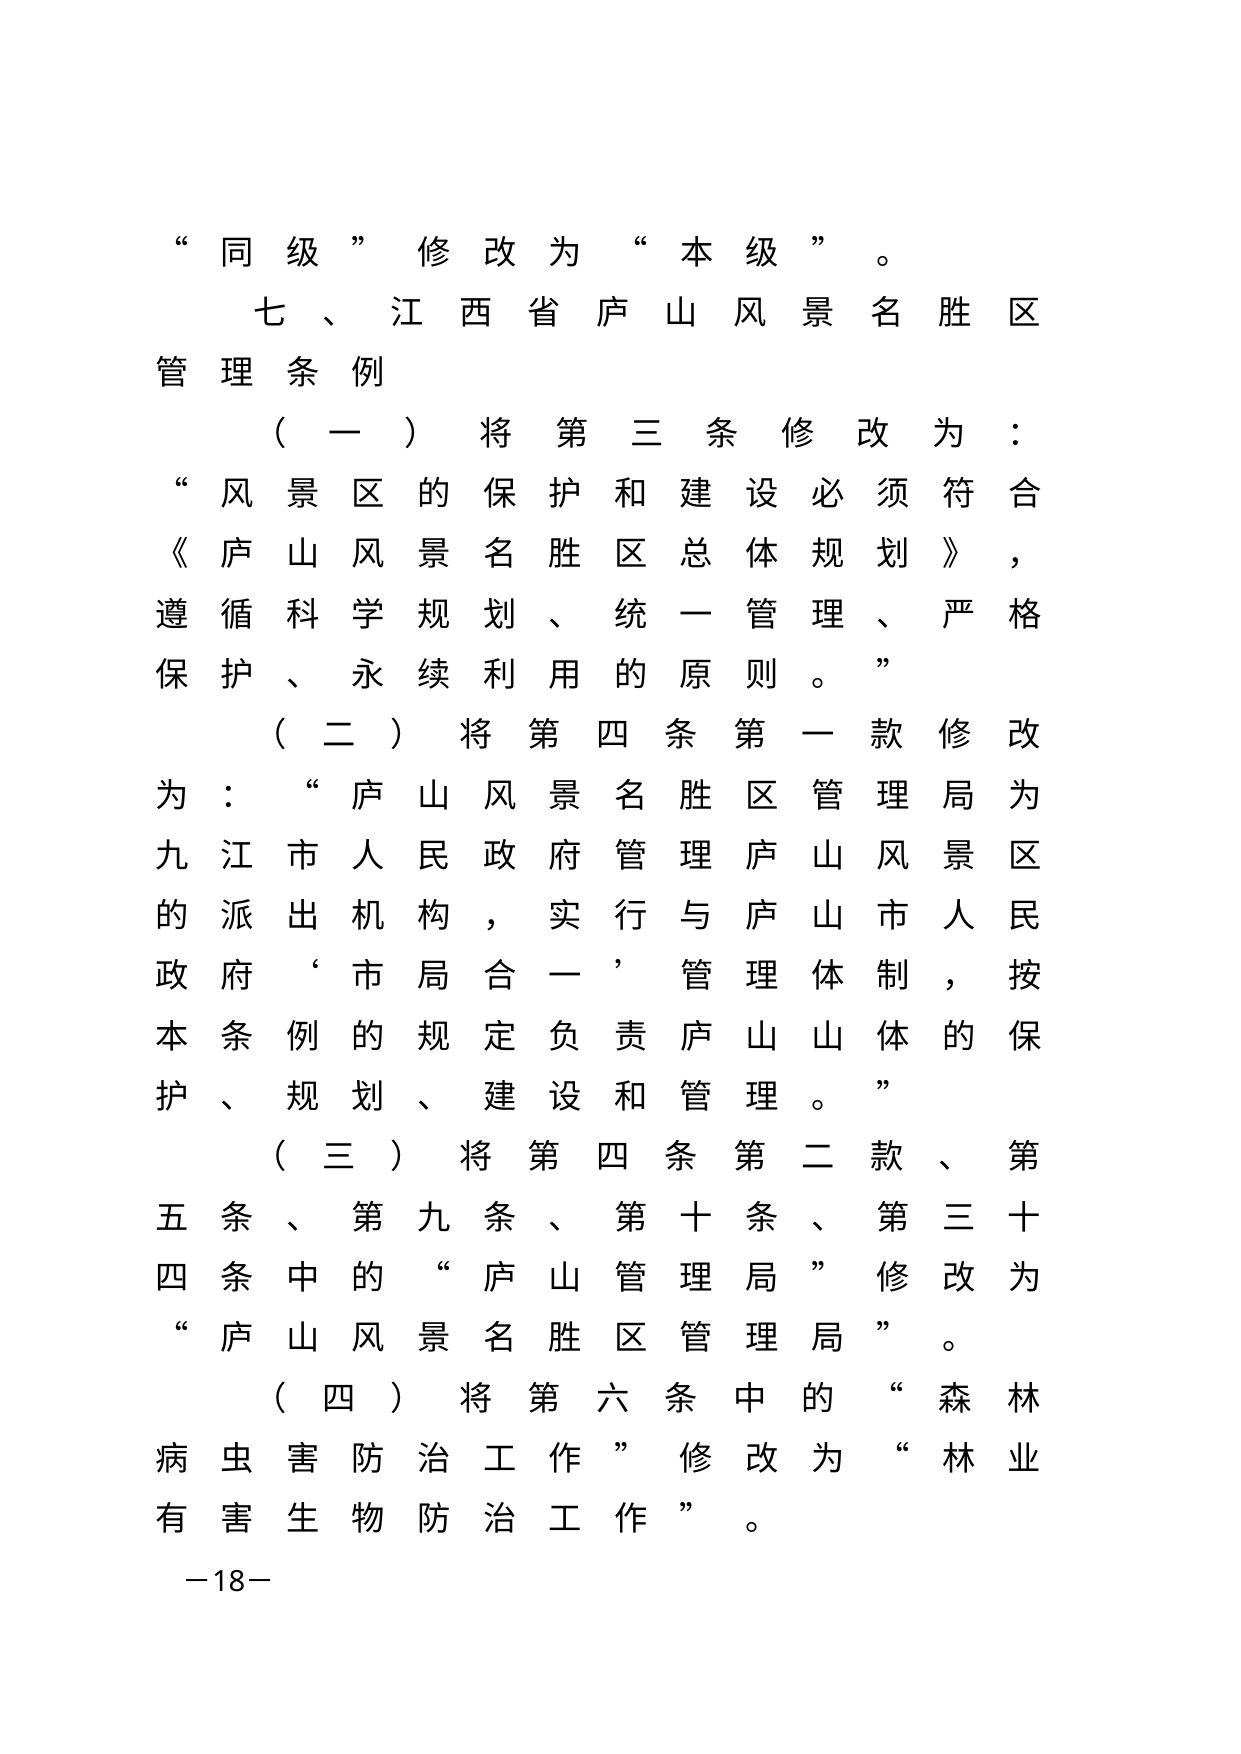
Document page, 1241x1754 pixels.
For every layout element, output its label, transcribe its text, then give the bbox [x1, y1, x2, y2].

text （一）将第三条修改为：“风景区的保护和建设必须符合《庐山风景名胜区总体规划》，遵循科学规划、统一管理、严格保护、永续利用的原则。” [155, 400, 1073, 702]
text （二）将第四条第一款修改为：“庐山风景名胜区管理局为九江市人民政府管理庐山风景区的派出机构，实行与庐山市人民政府‘市局合一’管理体制，按本条例的规定负责庐山山体的保护、规划、建设和管理。” [155, 702, 1073, 1124]
text （三）将第四条第二款、第五条、第九条、第十条、第三十四条中的“庐山管理局”修改为“庐山风景名胜区管理局”。 [155, 1124, 1073, 1365]
list 七、江西省庐山风景名胜区管理条例 [155, 280, 1073, 400]
text （九）将第六十六条中的“同级”修改为“本级”。 [155, 219, 1073, 280]
text （四）将第六条中的“森林病虫害防治工作”修改为“林业有害生物防治工作”。 [155, 1365, 1073, 1546]
